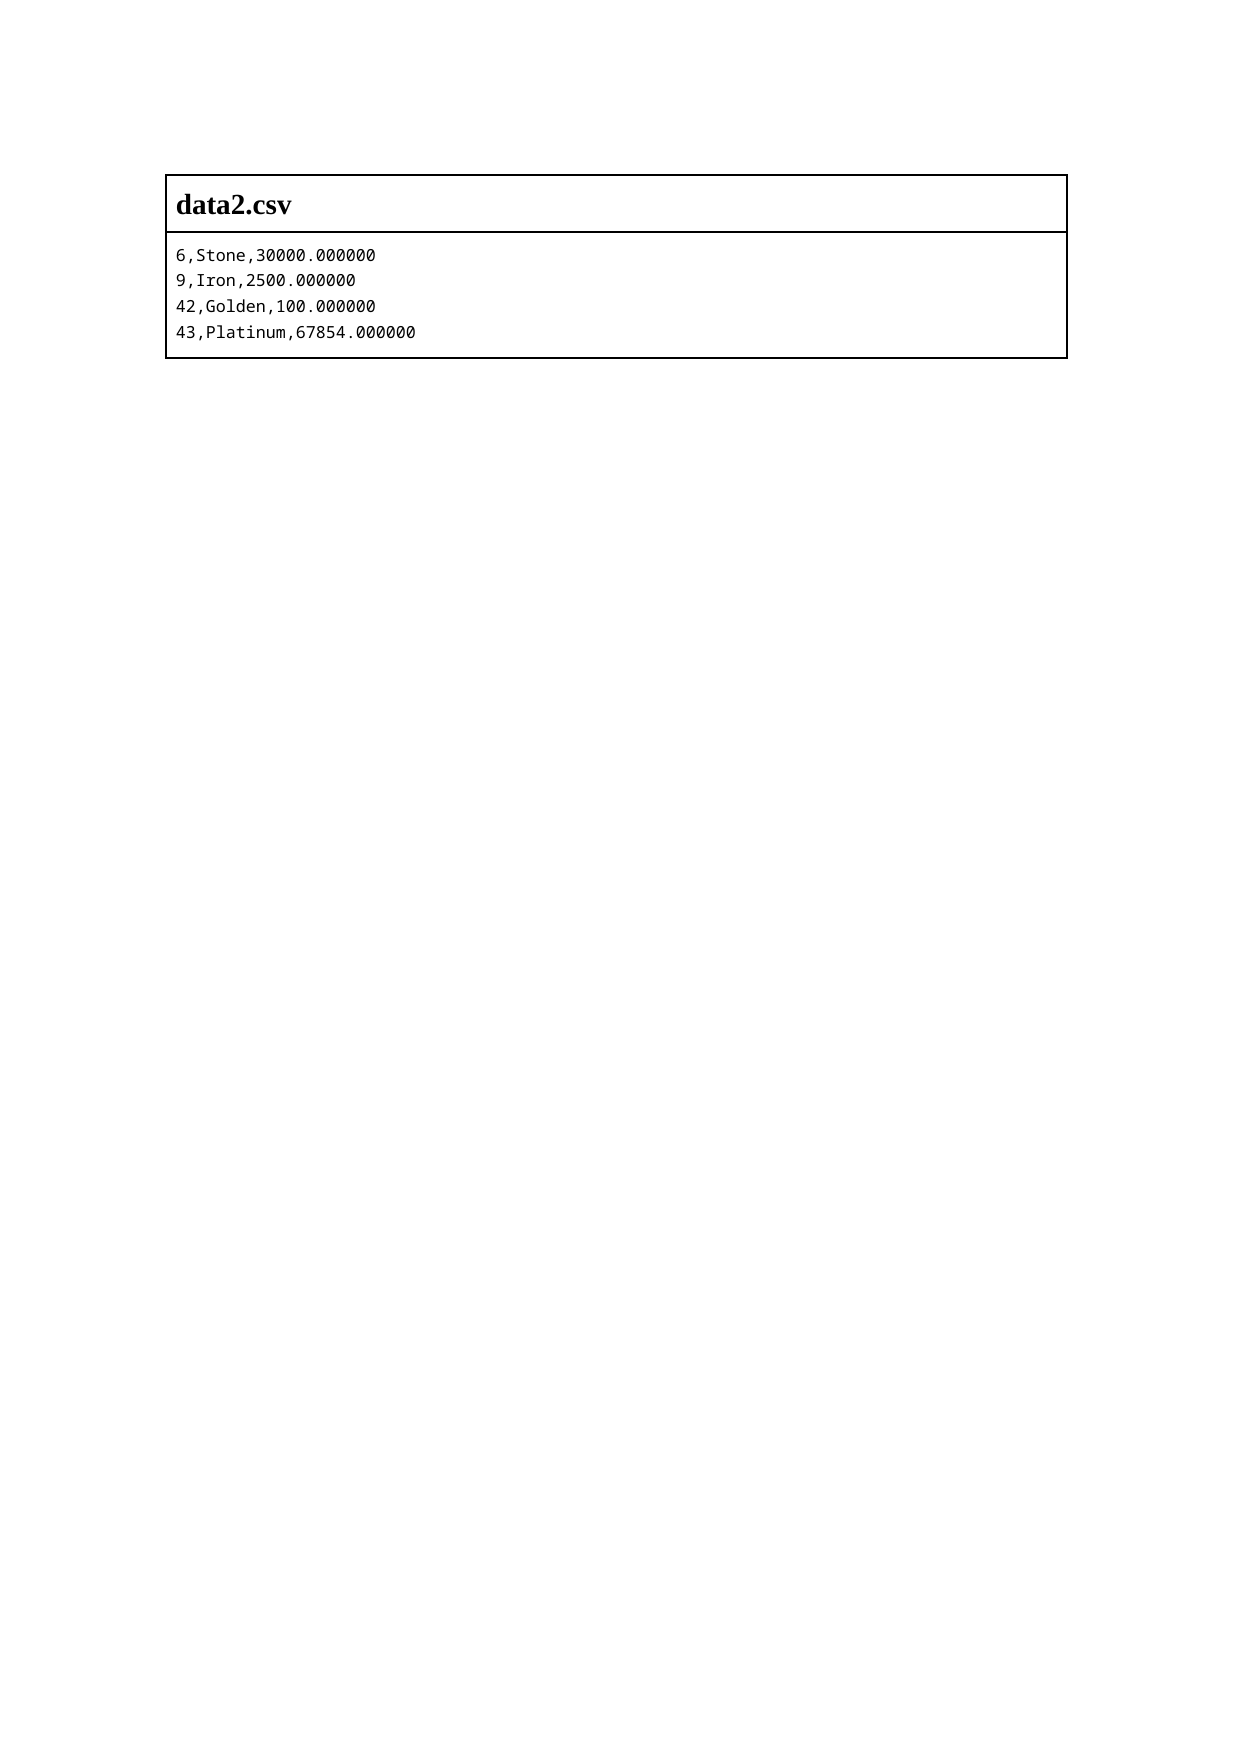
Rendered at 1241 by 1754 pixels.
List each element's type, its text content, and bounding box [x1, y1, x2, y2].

table_header data2.csv [167, 176, 1066, 231]
table_cell 6,Stone,30000.000000 9,Iron,2500.000000 42,Golden,100.000000 43,Platinum,67854.000000 [167, 233, 1066, 357]
